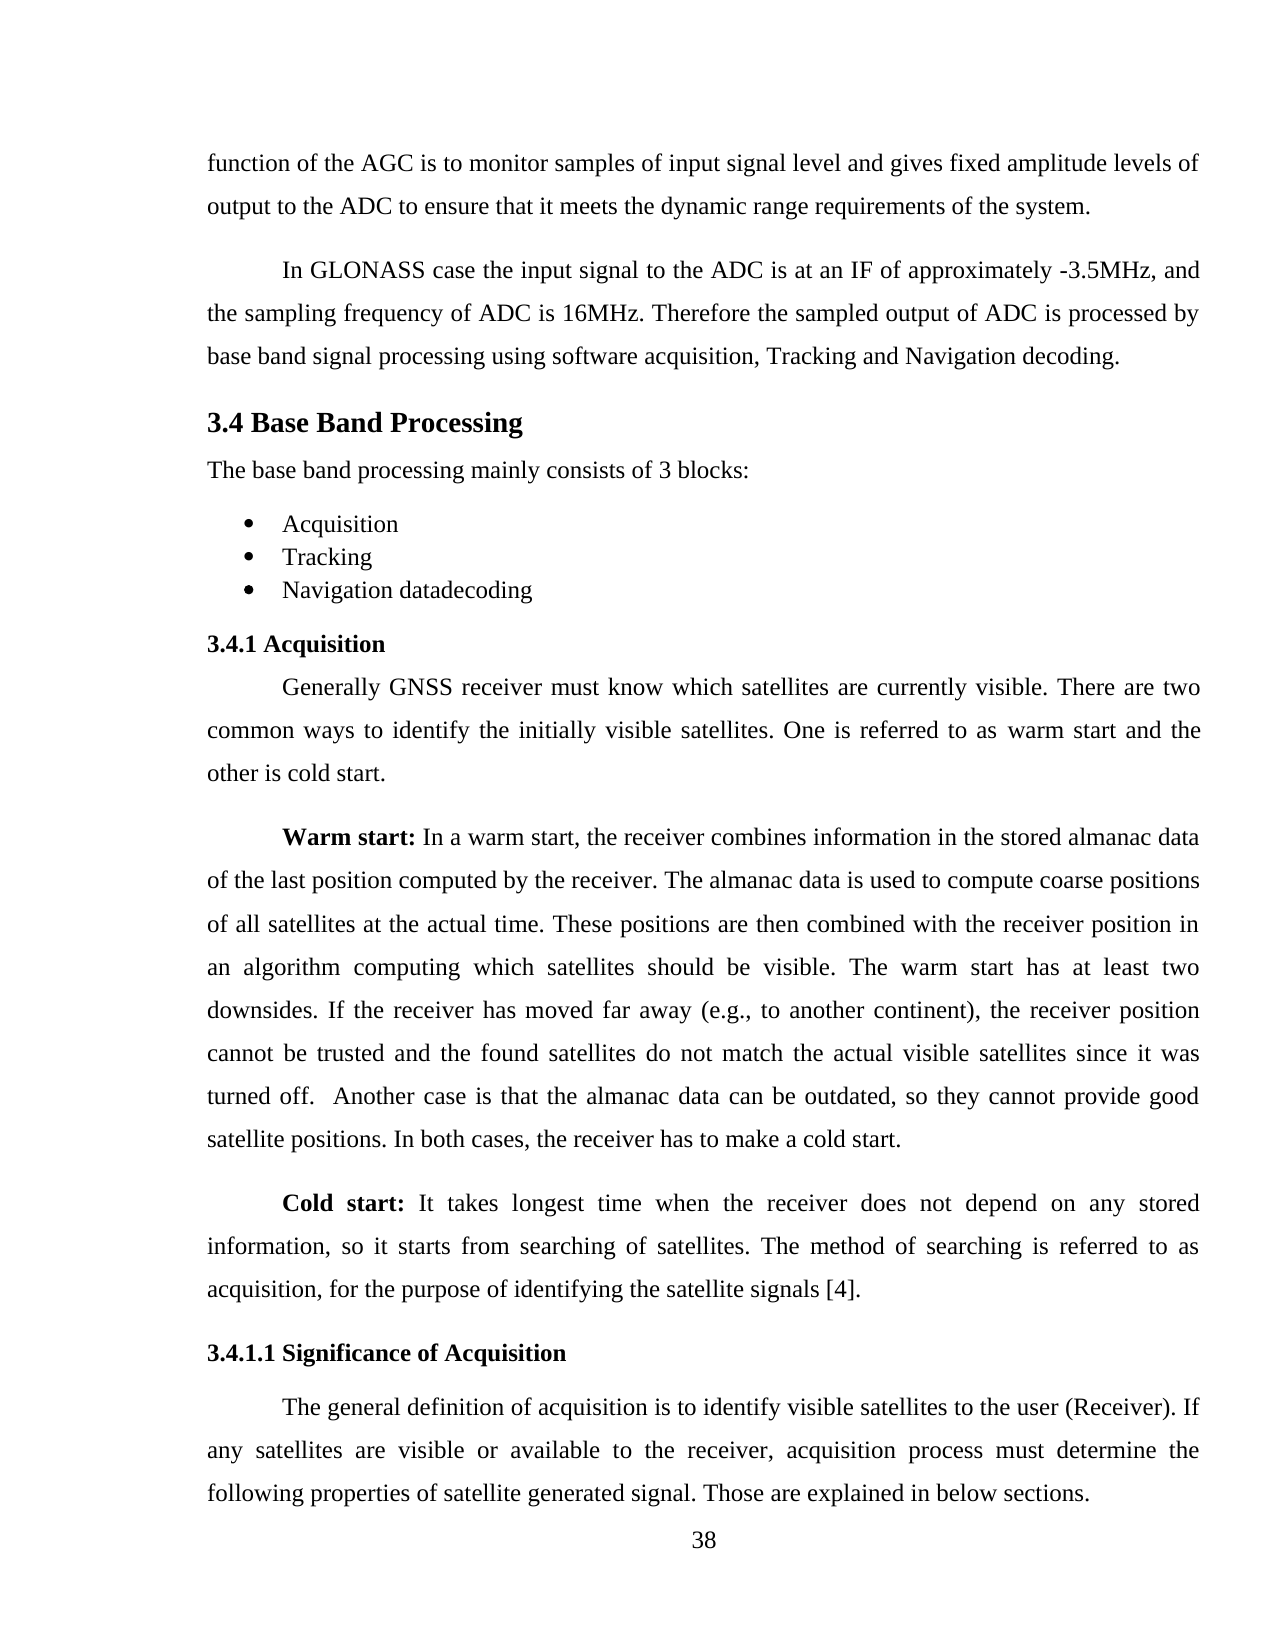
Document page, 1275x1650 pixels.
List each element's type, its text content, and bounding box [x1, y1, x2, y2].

subtitle 3.4.1 Acquisition [207, 629, 1201, 658]
text Cold start: It takes longest time when the receiver does not depend on any stored information, so it starts from searching of satellites. The method of searching is referred to as acquisition, for the purpose of identifying the satellite signals [4]. [207, 1188, 1201, 1303]
list Navigation datadecoding [244, 575, 1201, 604]
list Tracking [244, 542, 1201, 571]
list Acquisition [244, 509, 1201, 538]
text Warm start: In a warm start, the receiver combines information in the stored almanac data of the last position computed by the receiver. The almanac data is used to compute coarse positions of all satellites at the actual time. These positions are then combined with the receiver position in an algorithm computing which satellites should be visible. The warm start has at least two downsides. If the receiver has moved far away (e.g., to another continent), the receiver position cannot be trusted and the found satellites do not match the actual visible satellites since it was turned off. Another case is that the almanac data can be outdated, so they cannot provide good satellite positions. In both cases, the receiver has to make a cold start. [207, 822, 1201, 1153]
text The base band processing mainly consists of 3 blocks: [207, 455, 1201, 484]
text 3.4.1.1 Significance of Acquisition [207, 1338, 1201, 1367]
text Generally GNSS receiver must know which satellites are currently visible. There are two common ways to identify the initially visible satellites. One is referred to as warm start and the other is cold start. [207, 672, 1201, 787]
text In GLONASS case the input signal to the ADC is at an IF of approximately -3.5MHz, and the sampling frequency of ADC is 16MHz. Therefore the sampled output of ADC is processed by base band signal processing using software acquisition, Tracking and Navigation decoding. [207, 255, 1201, 370]
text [207, 148, 1201, 219]
subtitle 3.4 Base Band Processing [207, 405, 1201, 438]
text The general definition of acquisition is to identify visible satellites to the user (Receiver). If any satellites are visible or available to the receiver, acquisition process must determine the following properties of satellite generated signal. Those are explained in below sections. [207, 1392, 1201, 1507]
